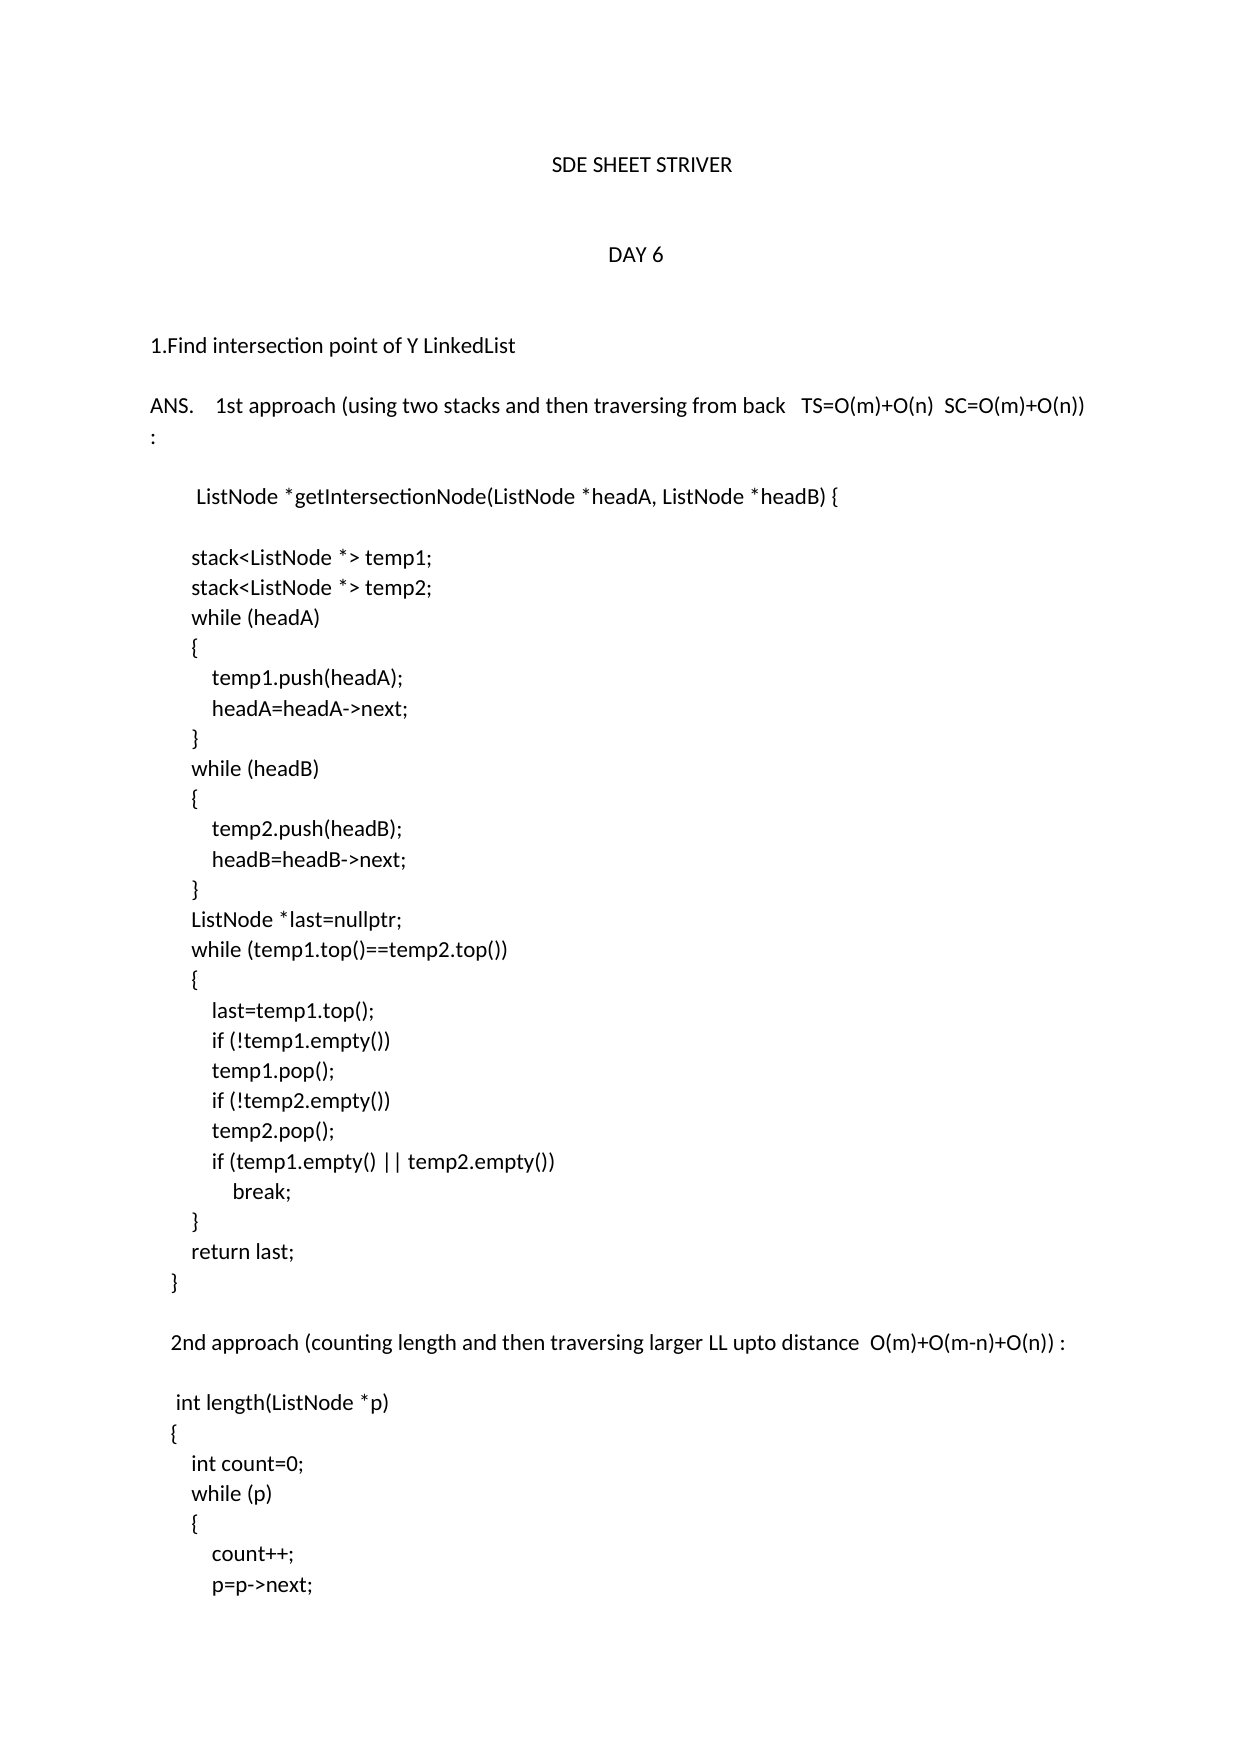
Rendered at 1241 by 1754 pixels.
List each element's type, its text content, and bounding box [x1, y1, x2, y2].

text count++; [150, 1539, 1090, 1568]
text int length(ListNode *p) [150, 1388, 1090, 1417]
text if (!temp1.empty()) [150, 1026, 1090, 1054]
text temp2.pop(); [150, 1117, 1090, 1145]
text { [150, 966, 1090, 994]
text break; [150, 1177, 1090, 1205]
text ListNode *last=nullptr; [150, 905, 1090, 933]
text ANS. 1st approach (using two stacks and then traversing from back TS=O(m)+O(n) SC=O(m)+O(n)) : [150, 392, 1090, 450]
text stack<ListNode *> temp1; [150, 543, 1090, 571]
text { [150, 784, 1090, 812]
text while (headB) [150, 754, 1090, 782]
text temp2.push(headB); [150, 814, 1090, 843]
text { [150, 633, 1090, 661]
text if (temp1.empty() || temp2.empty()) [150, 1147, 1090, 1175]
text temp1.push(headA); [150, 663, 1090, 692]
text } [150, 875, 1090, 903]
text if (!temp2.empty()) [150, 1086, 1090, 1114]
text last=temp1.top(); [150, 996, 1090, 1024]
text DAY 6 [150, 241, 1090, 269]
text temp1.pop(); [150, 1056, 1090, 1084]
text 2nd approach (counting length and then traversing larger LL upto distance O(m)+O(m-n)+O(n)) : [150, 1328, 1090, 1356]
text } [150, 1268, 1090, 1296]
text 1.Find intersection point of Y LinkedList [150, 331, 1090, 359]
text headA=headA->next; [150, 694, 1090, 722]
text SDE SHEET STRIVER [150, 150, 1090, 178]
text while (p) [150, 1479, 1090, 1507]
text p=p->next; [150, 1570, 1090, 1598]
text return last; [150, 1237, 1090, 1266]
text headB=headB->next; [150, 845, 1090, 873]
text stack<ListNode *> temp2; [150, 573, 1090, 601]
text } [150, 1207, 1090, 1235]
text { [150, 1509, 1090, 1537]
text } [150, 724, 1090, 752]
text { [150, 1419, 1090, 1447]
text while (headA) [150, 603, 1090, 631]
text int count=0; [150, 1449, 1090, 1477]
text ListNode *getIntersectionNode(ListNode *headA, ListNode *headB) { [150, 482, 1090, 510]
text while (temp1.top()==temp2.top()) [150, 935, 1090, 963]
